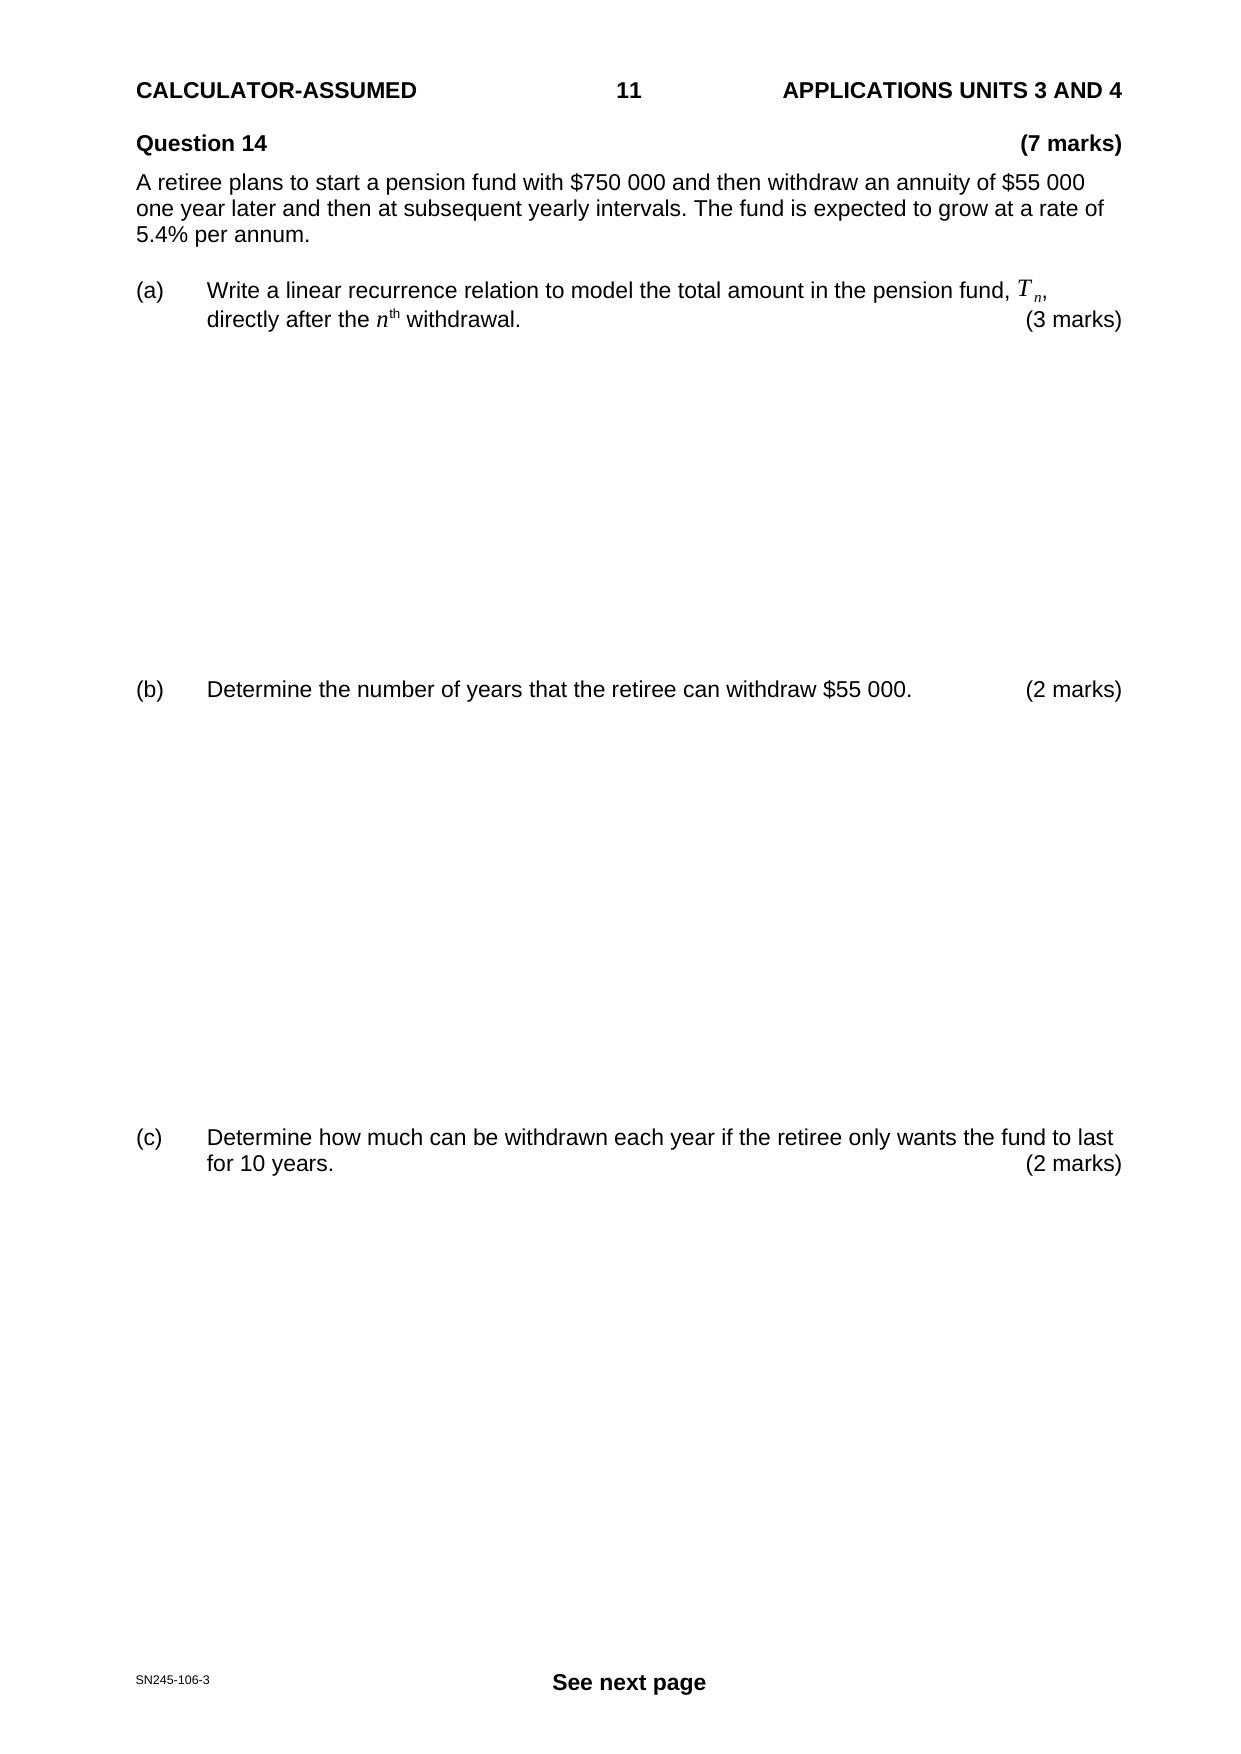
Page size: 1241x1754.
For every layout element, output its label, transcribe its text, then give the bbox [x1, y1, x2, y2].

text Question 14 (7 marks) [136, 130, 1122, 156]
text (c) Determine how much can be withdrawn each year if the retiree only wants the fund to last for 10 years. (2 marks) [136, 1124, 1122, 1176]
text A retiree plans to start a pension fund with $750 000 and then withdraw an annuity of $55 000 one year later and then at subsequent yearly intervals. The fund is expected to grow at a rate of 5.4% per annum. [136, 169, 1122, 248]
text (a) Write a linear recurrence relation to model the total amount in the pension fund, , directly after the th withdrawal. (3 marks) [136, 274, 1122, 333]
text (b) Determine the number of years that the retiree can withdraw $55 000. (2 marks) [136, 676, 1122, 702]
